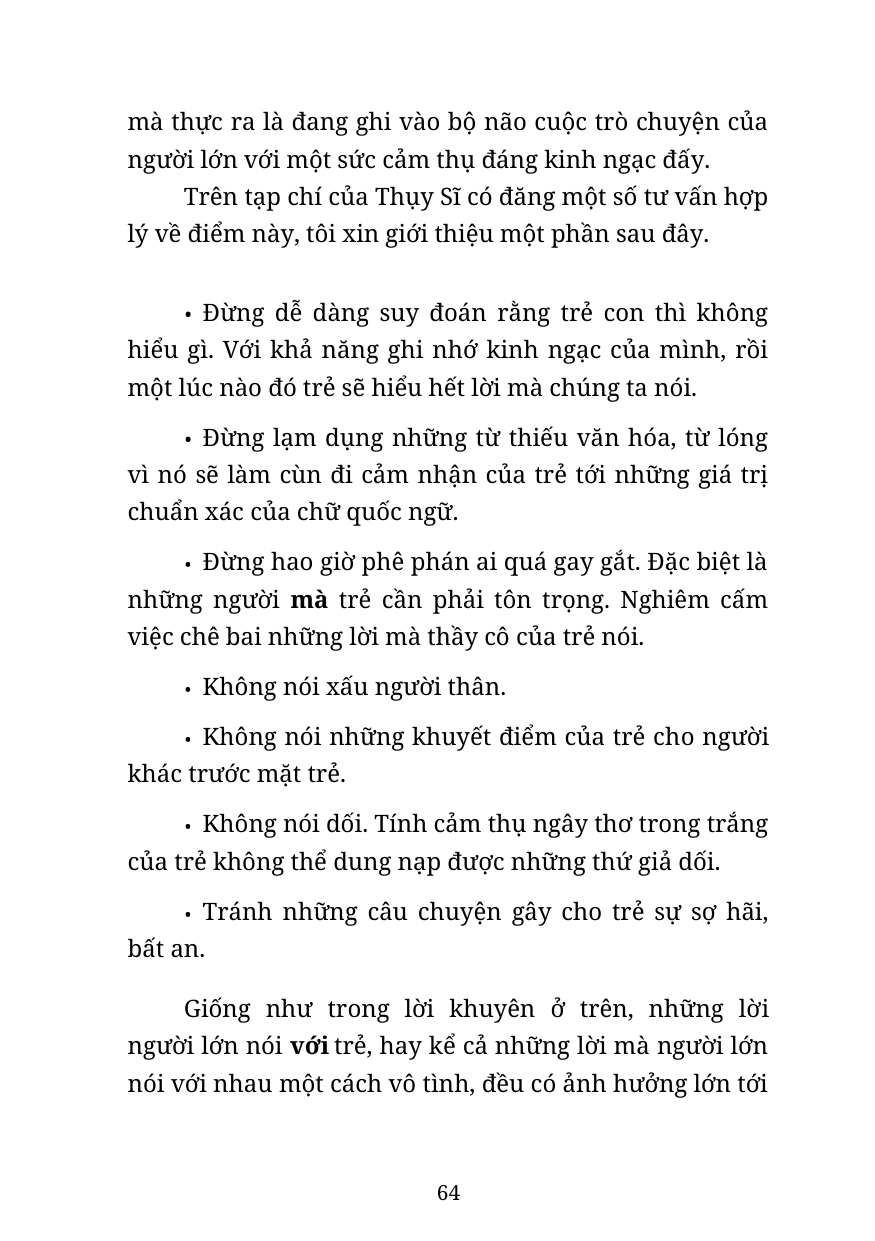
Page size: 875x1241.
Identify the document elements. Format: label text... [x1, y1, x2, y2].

text Trên tạp chí của Thụy Sĩ có đăng một số tư vấn hợp lý về điểm này, tôi xin giới thiệu một phần sau đây. [127, 180, 769, 250]
list Không nói xấu người thân. [127, 670, 769, 702]
list Đừng lạm dụng những từ thiếu văn hóa, từ lóng vì nó sẽ làm cùn đi cảm nhận của trẻ tới những giá trị chuẩn xác của chữ quốc ngữ. [127, 420, 769, 528]
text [127, 105, 769, 175]
list Không nói dối. Tính cảm thụ ngây thơ trong trắng của trẻ không thể dung nạp được những thứ giả dối. [127, 807, 769, 877]
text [127, 992, 769, 1099]
list Đừng hao giờ phê phán ai quá gay gắt. Đặc biệt là những người mà trẻ cần phải tôn trọng. Nghiêm cấm việc chê bai những lời mà thầy cô của trẻ nói. [127, 545, 769, 652]
list Đừng dễ dàng suy đoán rằng trẻ con thì không hiểu gì. Với khả năng ghi nhớ kinh ngạc của mình, rồi một lúc nào đó trẻ sẽ hiểu hết lời mà chúng ta nói. [127, 296, 769, 403]
list Không nói những khuyết điểm của trẻ cho người khác trước mặt trẻ. [127, 720, 769, 790]
list Tránh những câu chuyện gây cho trẻ sự sợ hãi, bất an. [127, 894, 769, 964]
